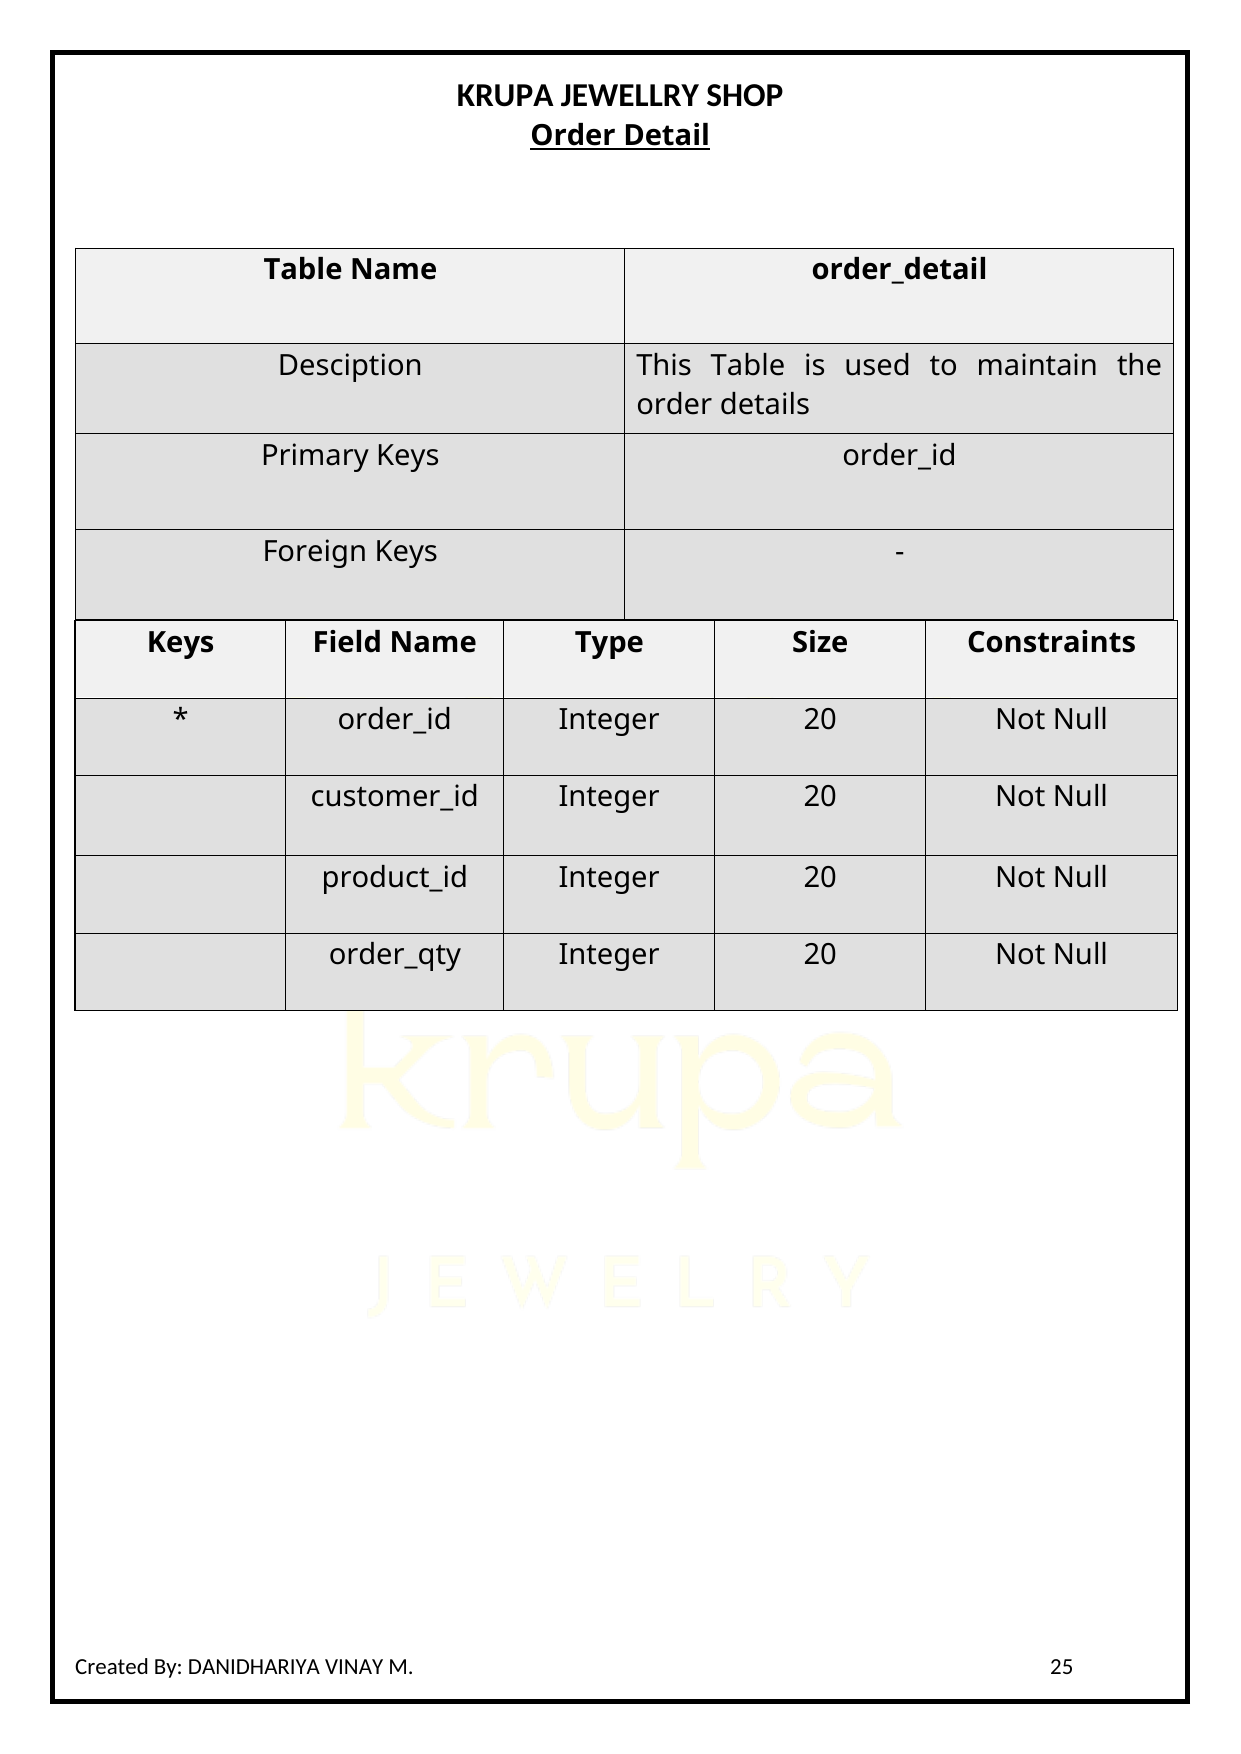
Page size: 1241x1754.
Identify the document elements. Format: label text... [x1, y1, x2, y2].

table_cell Integer [504, 699, 714, 775]
table_cell [76, 776, 285, 855]
table_header order_detail [625, 249, 1173, 343]
table_cell order_id [286, 699, 503, 775]
table_cell 20 [715, 934, 925, 1010]
table_cell order_id [625, 434, 1173, 529]
table_cell product_id [286, 856, 503, 933]
table_cell 20 [715, 776, 925, 855]
table_cell [76, 934, 285, 1010]
text Order Detail [75, 114, 1165, 154]
table_cell Integer [504, 856, 714, 933]
table_cell * [76, 699, 285, 775]
table_cell Integer [504, 776, 714, 855]
table_cell 20 [715, 699, 925, 775]
table_cell Not Null [926, 776, 1177, 855]
table_header Size [715, 621, 925, 697]
table_cell Primary Keys [76, 434, 624, 529]
table_header Keys [76, 621, 285, 697]
table_cell customer_id [286, 776, 503, 855]
table_header Constraints [926, 621, 1177, 697]
table_cell order_qty [286, 934, 503, 1010]
table_cell Integer [504, 934, 714, 1010]
table_cell - [625, 530, 1173, 619]
table_cell [76, 856, 285, 933]
table_cell 20 [715, 856, 925, 933]
table_header Field Name [286, 621, 503, 697]
table_header Table Name [76, 249, 624, 343]
table_cell Not Null [926, 856, 1177, 933]
table_cell This Table is used to maintain the order details [625, 344, 1173, 433]
table_header Type [504, 621, 714, 697]
table_cell Not Null [926, 934, 1177, 1010]
table_cell Not Null [926, 699, 1177, 775]
table_cell Desciption [76, 344, 624, 433]
table_cell Foreign Keys [76, 530, 624, 619]
